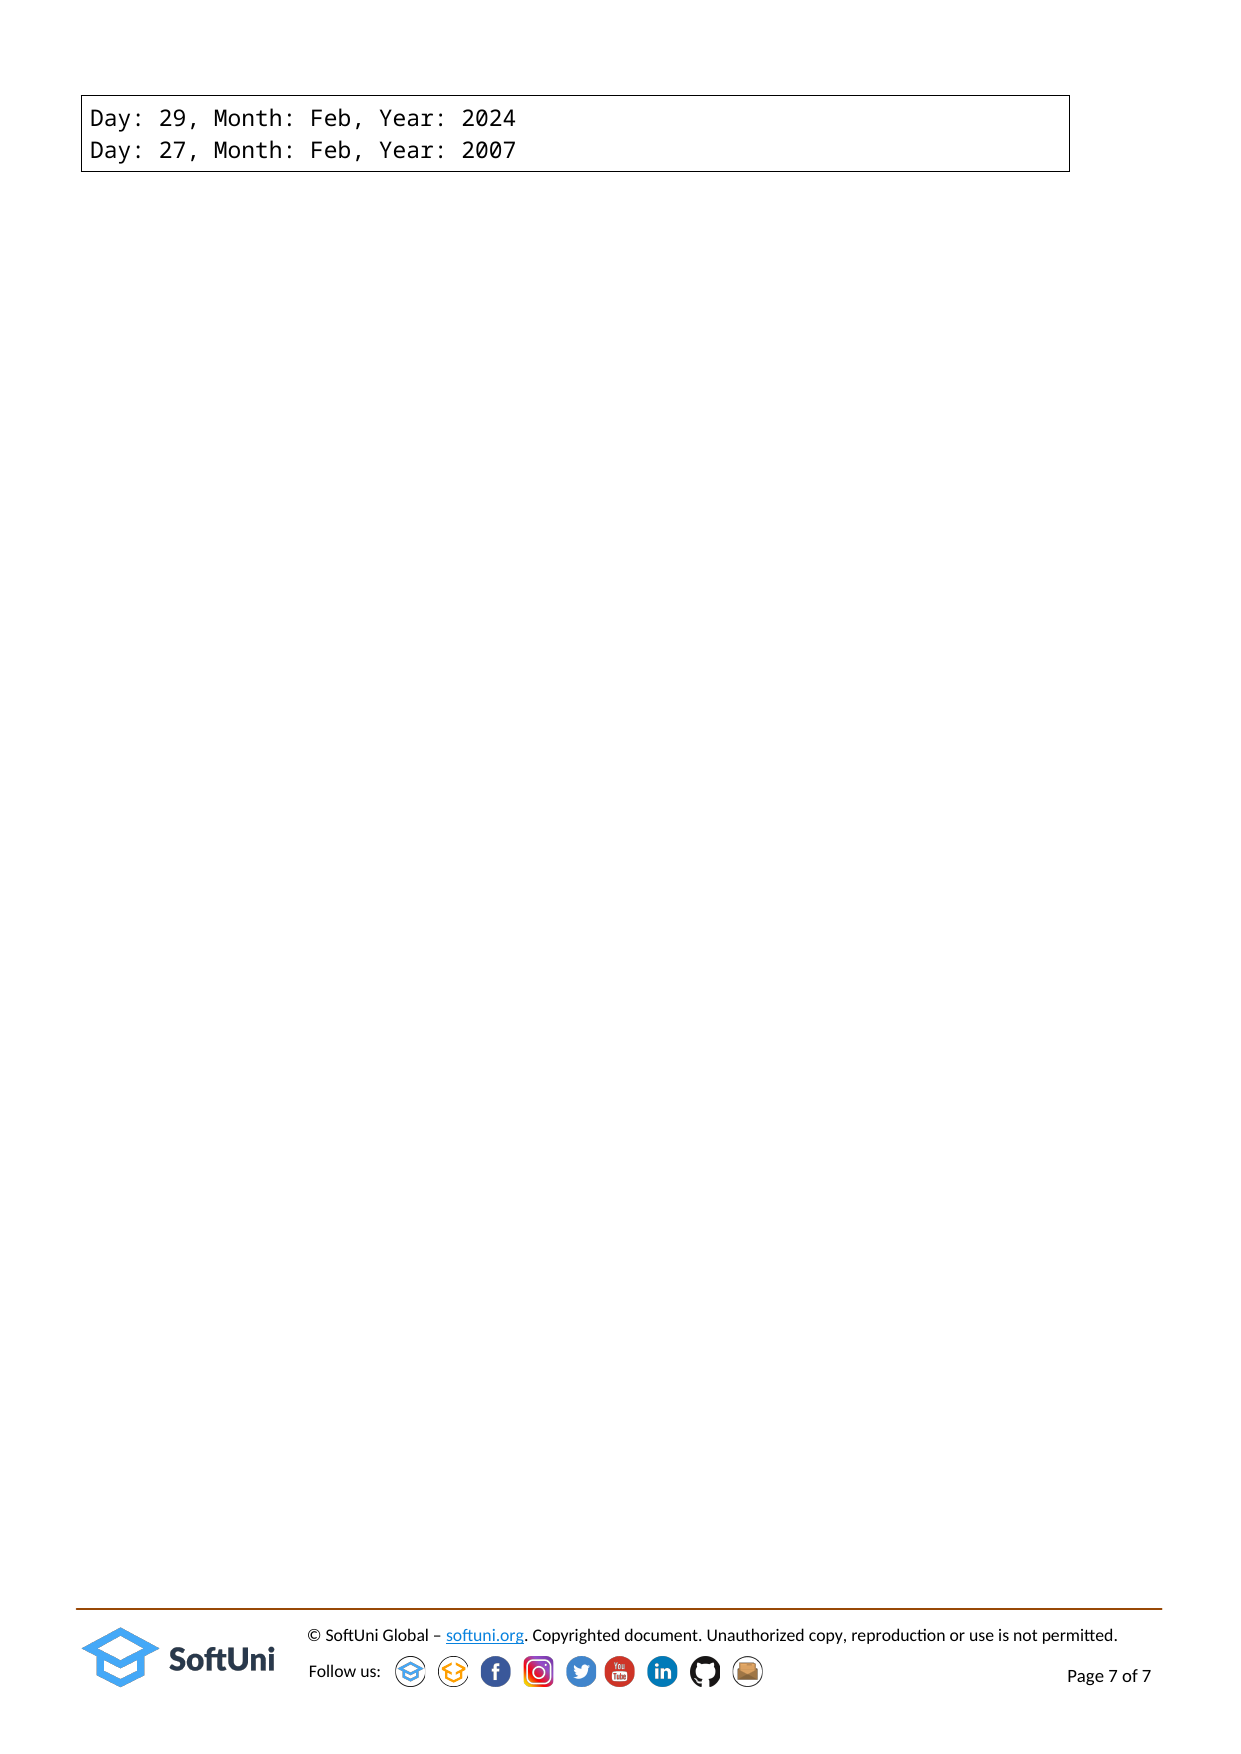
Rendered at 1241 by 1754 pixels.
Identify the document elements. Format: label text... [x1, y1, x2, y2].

picture [604, 1656, 635, 1687]
picture [75, 1621, 281, 1693]
picture [480, 1656, 511, 1687]
picture [661, 1669, 671, 1678]
picture [647, 1678, 656, 1687]
picture [523, 1656, 554, 1687]
picture [669, 1656, 678, 1665]
picture [669, 1678, 678, 1687]
picture [395, 1656, 426, 1687]
table_cell Day: 29, Month: Feb, Year: 2024 Day: 27, Month: Feb, Year: 2007 [82, 96, 1069, 171]
picture [732, 1656, 763, 1687]
picture [690, 1656, 720, 1687]
picture [566, 1656, 597, 1687]
picture [438, 1656, 468, 1687]
picture [647, 1656, 656, 1665]
